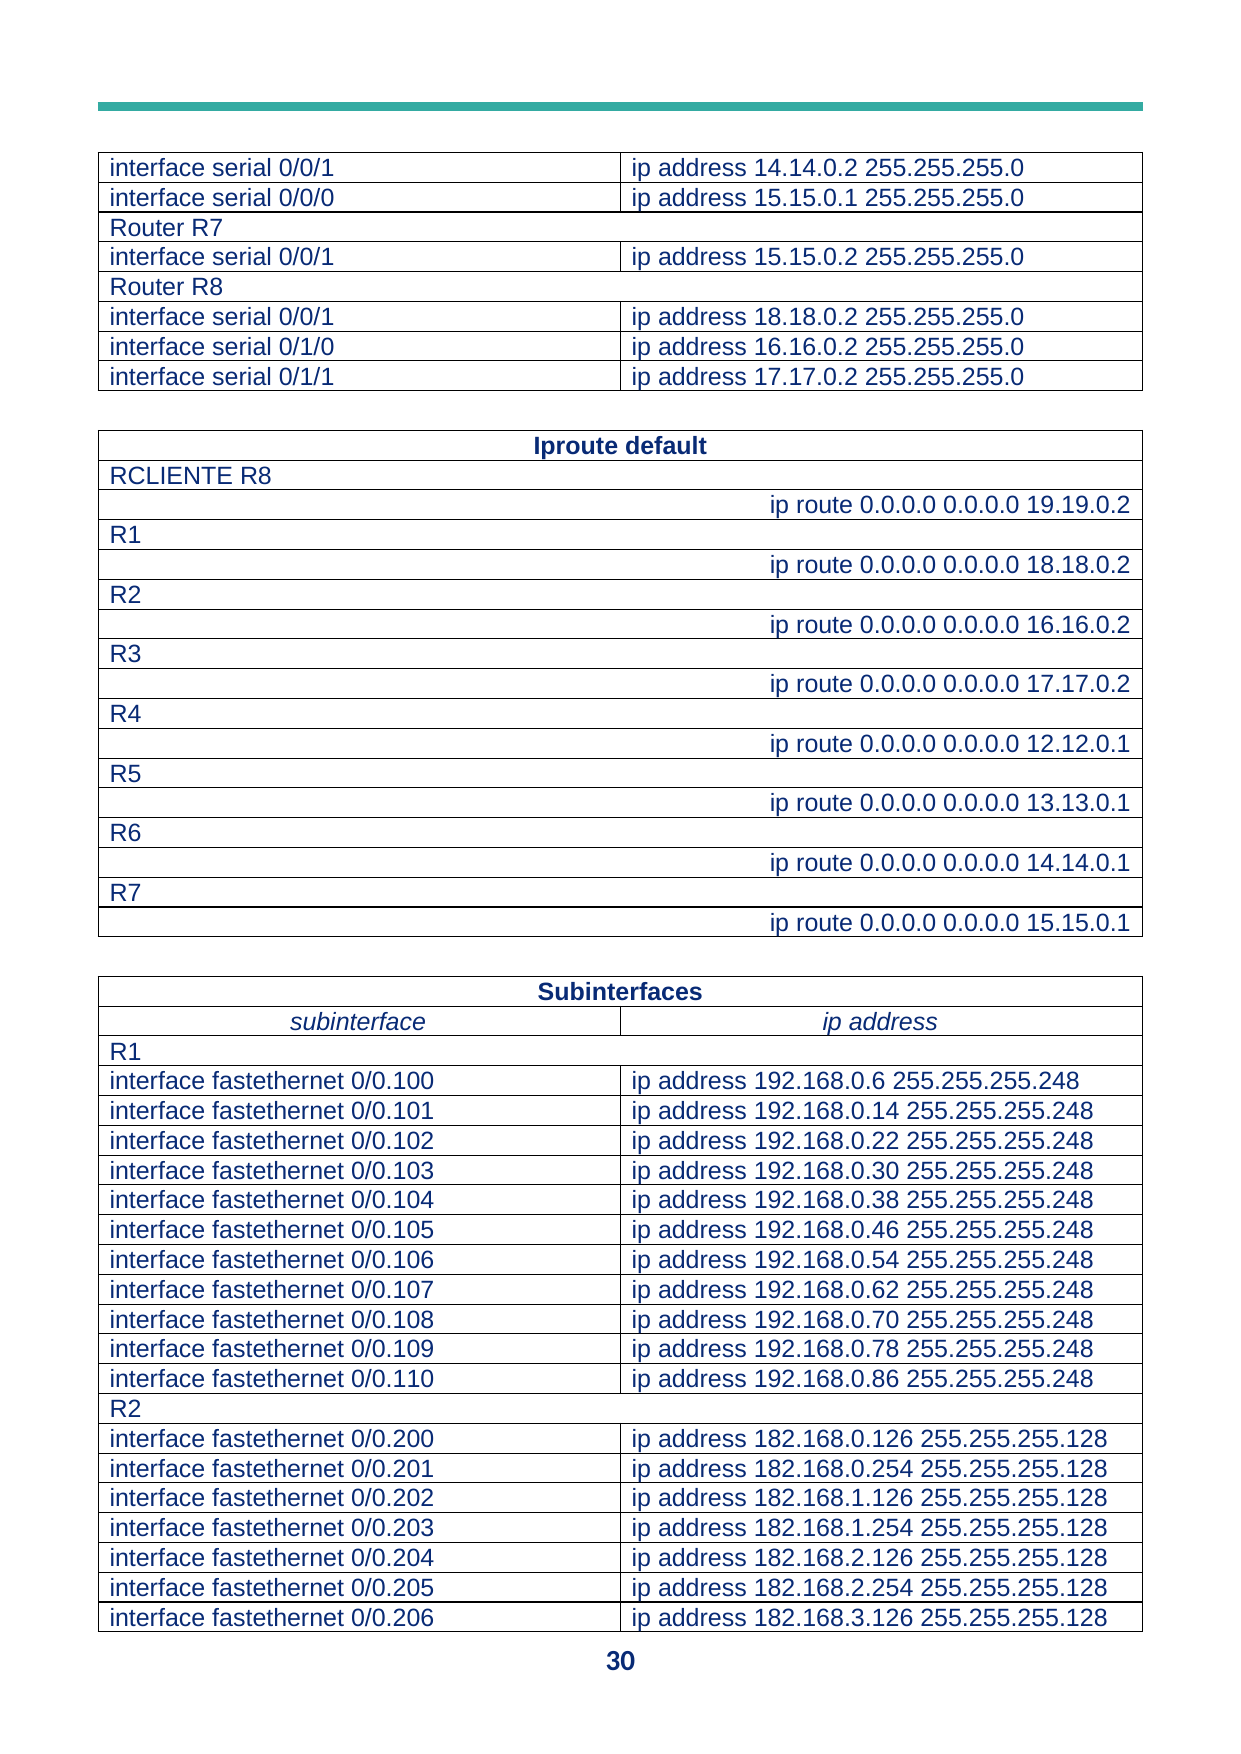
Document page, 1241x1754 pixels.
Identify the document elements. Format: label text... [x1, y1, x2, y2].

table_cell interface fastethernet 0/0.200 [99, 1424, 620, 1452]
table_cell ip address 192.168.0.46 255.255.255.248 [621, 1215, 1142, 1244]
table_cell ip address 15.15.0.1 255.255.255.0 [621, 183, 1142, 211]
table_cell ip address 192.168.0.86 255.255.255.248 [621, 1364, 1142, 1393]
table_cell interface fastethernet 0/0.104 [99, 1185, 620, 1214]
table_cell ip address [621, 1007, 1142, 1035]
table_cell ip route 0.0.0.0 0.0.0.0 19.19.0.2 [99, 490, 1142, 519]
table_cell ip route 0.0.0.0 0.0.0.0 17.17.0.2 [99, 669, 1142, 698]
table_cell interface serial 0/0/1 [99, 153, 620, 182]
table_cell interface serial 0/0/1 [99, 302, 620, 331]
table_cell ip route 0.0.0.0 0.0.0.0 12.12.0.1 [99, 729, 1142, 757]
table_cell R1 [99, 520, 1142, 549]
table_cell ip address 192.168.0.22 255.255.255.248 [621, 1126, 1142, 1154]
table_cell Router R8 [99, 272, 1142, 301]
table_cell R4 [99, 699, 1142, 728]
table_cell ip address 182.168.3.126 255.255.255.128 [621, 1603, 1142, 1631]
table_cell interface fastethernet 0/0.205 [99, 1573, 620, 1601]
table_cell interface fastethernet 0/0.102 [99, 1126, 620, 1154]
table_cell interface fastethernet 0/0.206 [99, 1603, 620, 1631]
table_cell interface fastethernet 0/0.201 [99, 1454, 620, 1482]
table_cell ip address 192.168.0.54 255.255.255.248 [621, 1245, 1142, 1274]
table_cell ip address 182.168.0.254 255.255.255.128 [621, 1454, 1142, 1482]
table_cell subinterface [99, 1007, 620, 1035]
table_cell R2 [99, 1394, 1142, 1423]
table_cell ip address 16.16.0.2 255.255.255.0 [621, 332, 1142, 360]
table_cell ip route 0.0.0.0 0.0.0.0 18.18.0.2 [99, 550, 1142, 579]
table_cell ip address 14.14.0.2 255.255.255.0 [621, 153, 1142, 182]
table_cell interface fastethernet 0/0.103 [99, 1156, 620, 1184]
table_cell interface serial 0/1/0 [99, 332, 620, 360]
table_cell interface fastethernet 0/0.101 [99, 1096, 620, 1125]
table_cell ip route 0.0.0.0 0.0.0.0 15.15.0.1 [99, 908, 1142, 936]
table_cell ip address 182.168.2.254 255.255.255.128 [621, 1573, 1142, 1601]
table_cell ip address 182.168.2.126 255.255.255.128 [621, 1543, 1142, 1572]
table_cell ip address 182.168.0.126 255.255.255.128 [621, 1424, 1142, 1452]
table_cell ip address 182.168.1.254 255.255.255.128 [621, 1513, 1142, 1542]
table_cell R2 [99, 580, 1142, 608]
table_cell R3 [99, 639, 1142, 668]
table_cell RCLIENTE R8 [99, 461, 1142, 489]
table_cell ip address 192.168.0.38 255.255.255.248 [621, 1185, 1142, 1214]
table_cell interface serial 0/0/1 [99, 242, 620, 271]
table_cell R1 [99, 1036, 1142, 1065]
table_cell interface fastethernet 0/0.204 [99, 1543, 620, 1572]
table_header Subinterfaces [99, 977, 1142, 1006]
table_cell interface fastethernet 0/0.106 [99, 1245, 620, 1274]
table_cell ip address 192.168.0.78 255.255.255.248 [621, 1334, 1142, 1363]
table_cell ip address 192.168.0.14 255.255.255.248 [621, 1096, 1142, 1125]
table_cell ip address 192.168.0.62 255.255.255.248 [621, 1275, 1142, 1303]
table_cell R6 [99, 818, 1142, 847]
table_cell ip address 192.168.0.6 255.255.255.248 [621, 1066, 1142, 1095]
table_cell ip address 18.18.0.2 255.255.255.0 [621, 302, 1142, 331]
table_cell ip route 0.0.0.0 0.0.0.0 13.13.0.1 [99, 788, 1142, 817]
table_cell interface fastethernet 0/0.105 [99, 1215, 620, 1244]
table_cell ip route 0.0.0.0 0.0.0.0 14.14.0.1 [99, 848, 1142, 877]
table_cell ip route 0.0.0.0 0.0.0.0 16.16.0.2 [99, 610, 1142, 638]
table_cell R5 [99, 759, 1142, 787]
table_cell interface fastethernet 0/0.109 [99, 1334, 620, 1363]
table_cell interface fastethernet 0/0.202 [99, 1483, 620, 1512]
table_cell ip address 192.168.0.30 255.255.255.248 [621, 1156, 1142, 1184]
table_cell ip address 15.15.0.2 255.255.255.0 [621, 242, 1142, 271]
table_cell interface serial 0/0/0 [99, 183, 620, 211]
table_cell interface fastethernet 0/0.108 [99, 1305, 620, 1333]
table_cell interface serial 0/1/1 [99, 361, 620, 390]
table_header Iproute default [99, 431, 1142, 459]
table_cell ip address 182.168.1.126 255.255.255.128 [621, 1483, 1142, 1512]
table_cell ip address 17.17.0.2 255.255.255.0 [621, 361, 1142, 390]
table_cell interface fastethernet 0/0.110 [99, 1364, 620, 1393]
table_cell R7 [99, 878, 1142, 906]
table_cell ip address 192.168.0.70 255.255.255.248 [621, 1305, 1142, 1333]
table_cell interface fastethernet 0/0.203 [99, 1513, 620, 1542]
table_cell interface fastethernet 0/0.107 [99, 1275, 620, 1303]
table_cell Router R7 [99, 213, 1142, 241]
table_cell interface fastethernet 0/0.100 [99, 1066, 620, 1095]
